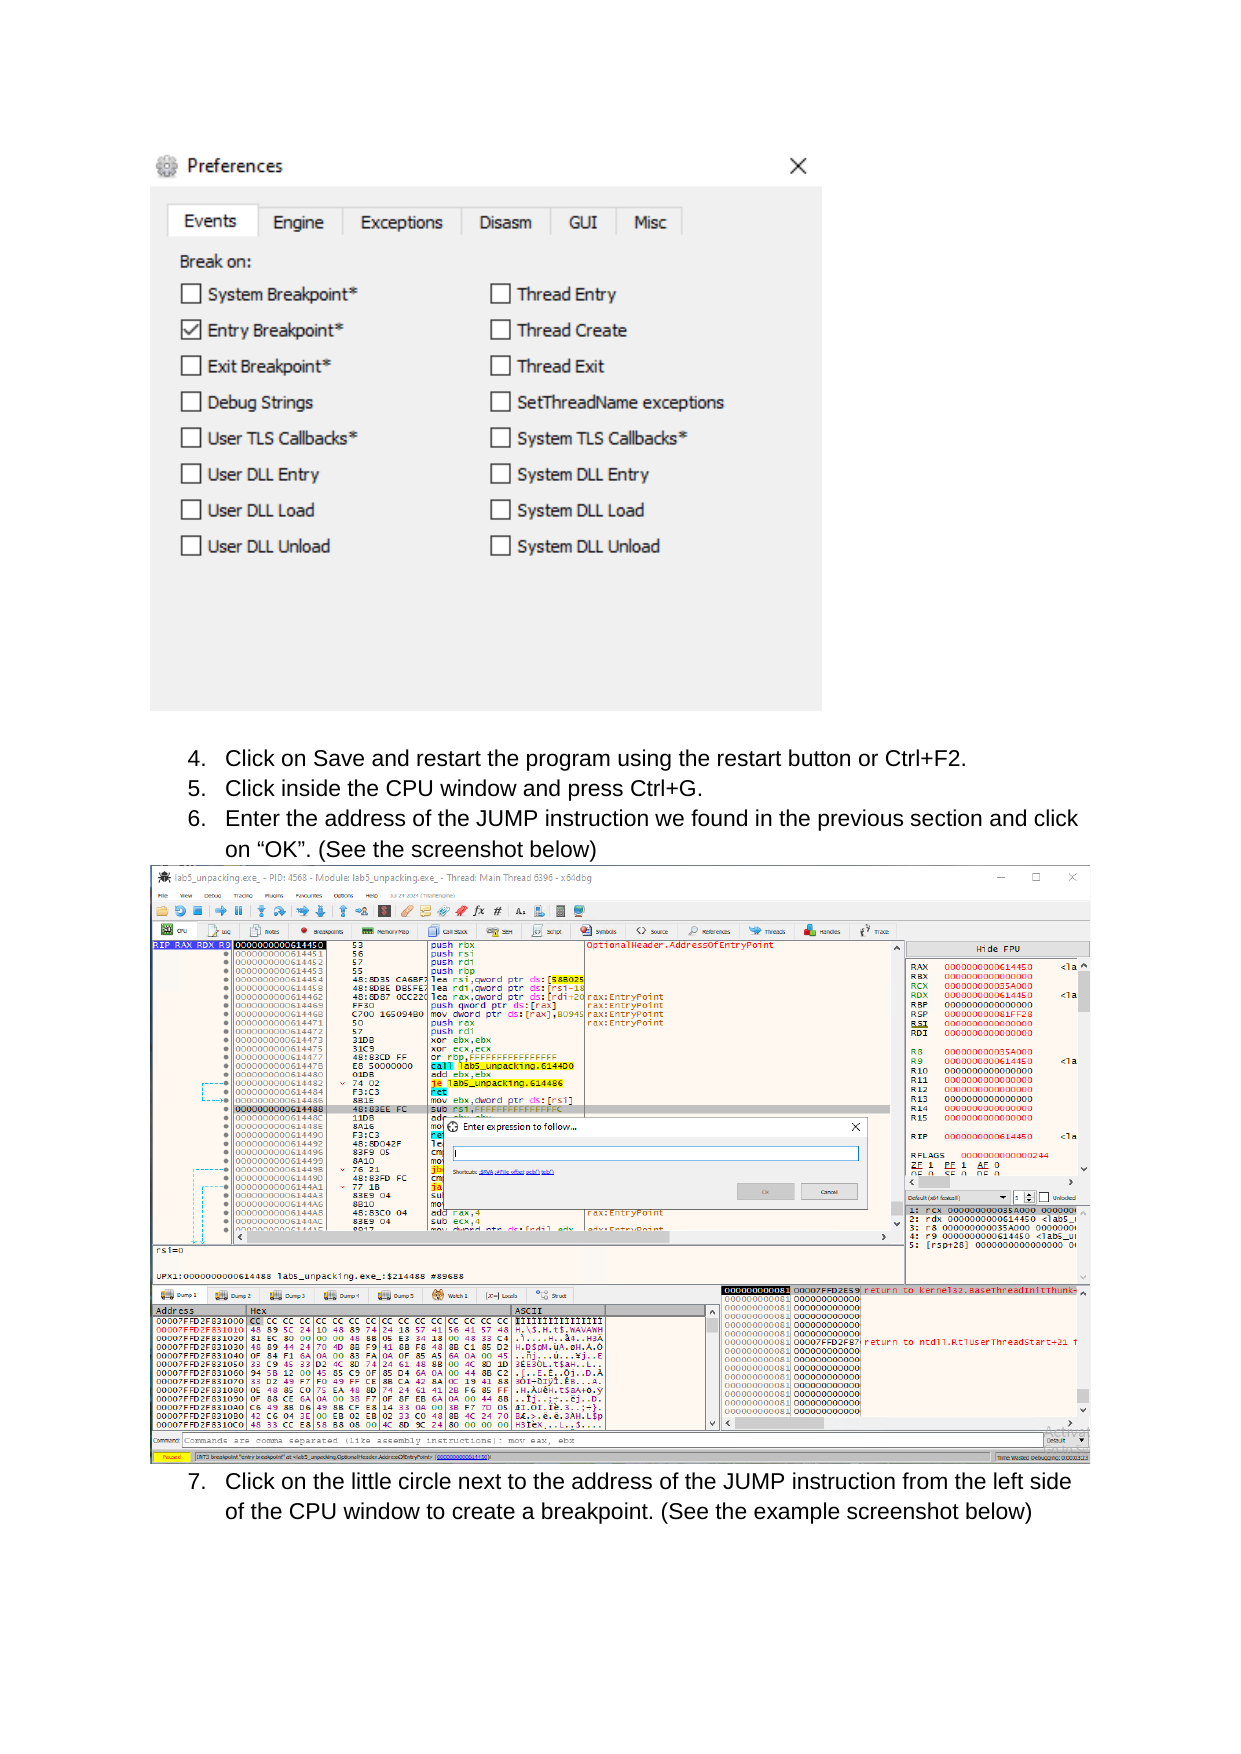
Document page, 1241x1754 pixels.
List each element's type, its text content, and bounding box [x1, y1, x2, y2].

picture [150, 865, 1091, 1464]
picture [150, 150, 822, 711]
list Enter the address of the JUMP instruction we found in the previous section and click on “OK”. (See the screenshot below) [187, 805, 1090, 862]
list Click on the little circle next to the address of the JUMP instruction from the left side of the CPU window to create a breakpoint. (See the example screenshot below) [187, 1468, 1090, 1524]
list Click inside the CPU window and press Ctrl+G. [187, 775, 1090, 802]
list Click on Save and restart the program using the restart button or Ctrl+F2. [187, 745, 1090, 771]
